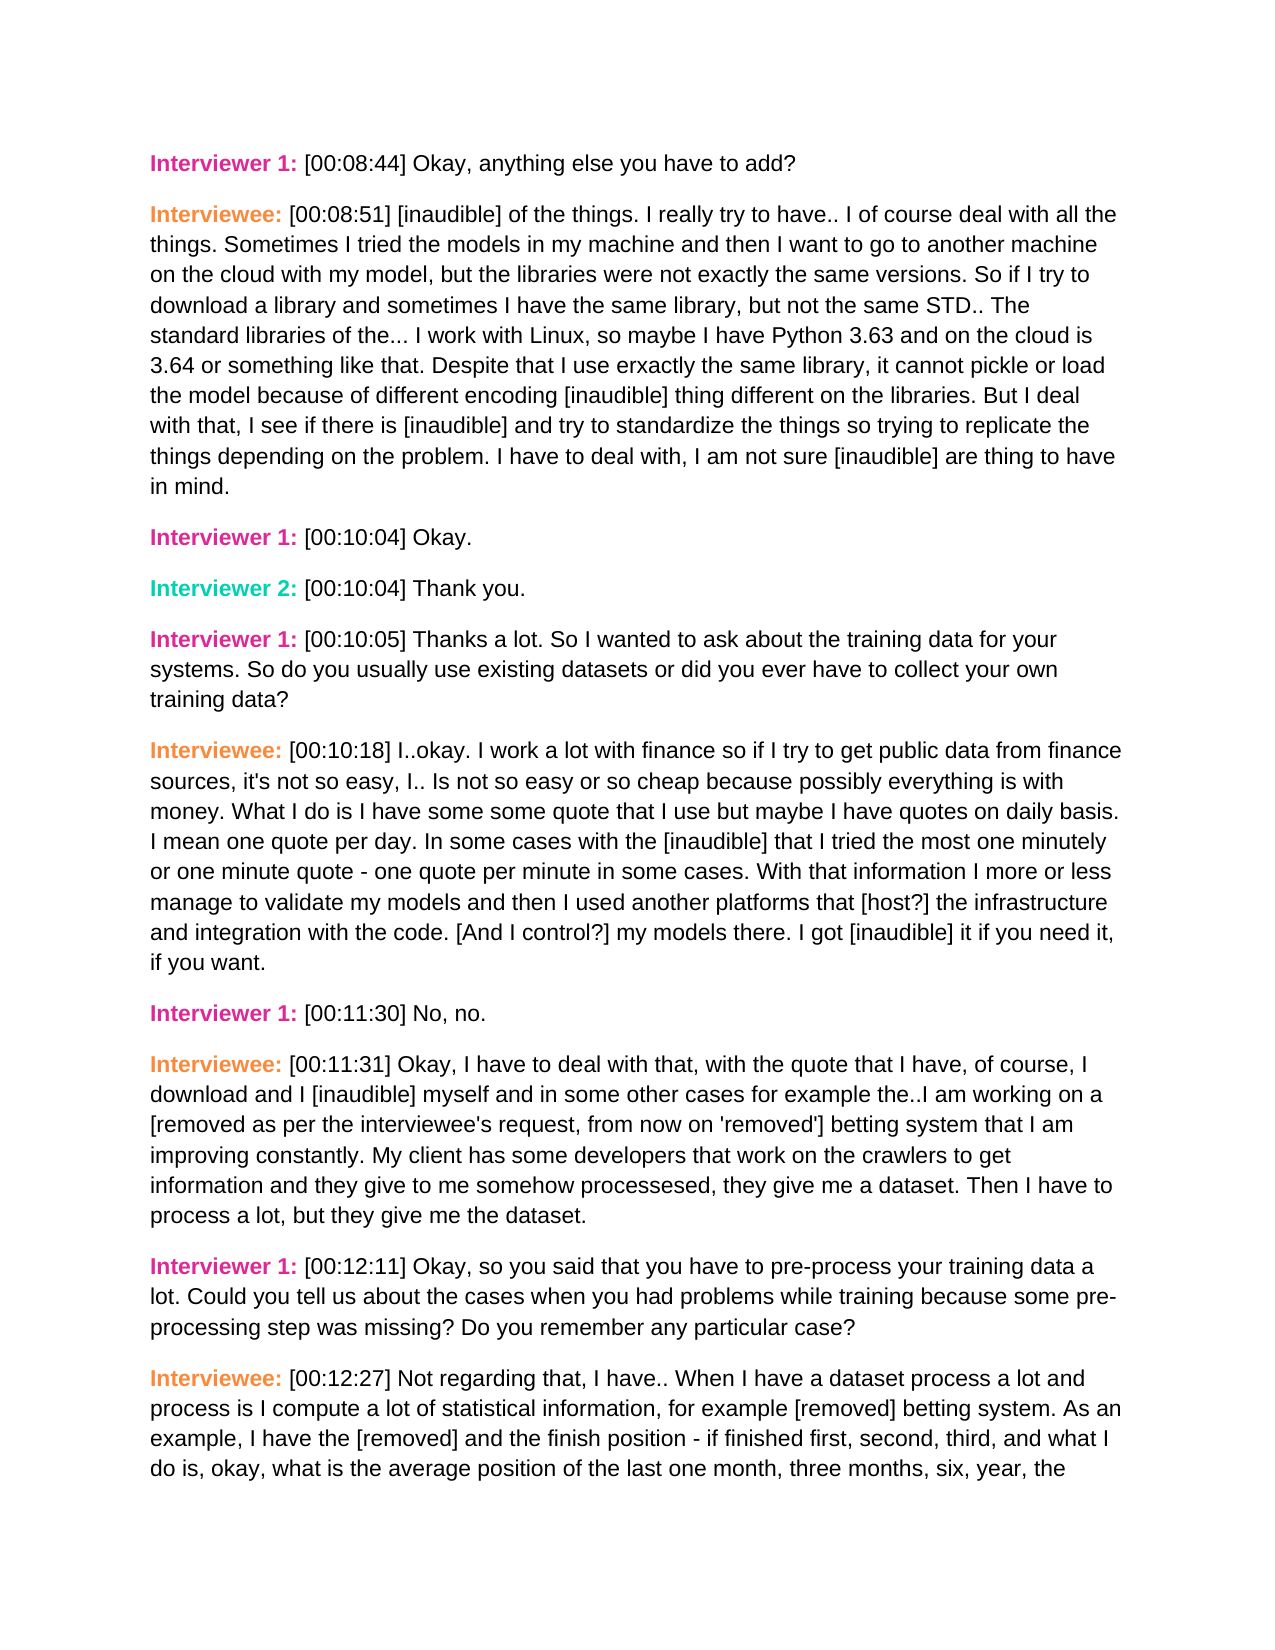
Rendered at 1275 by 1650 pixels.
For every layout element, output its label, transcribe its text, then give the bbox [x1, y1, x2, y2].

text Interviewee: [00:08:51] [inaudible] of the things. I really try to have.. I of course deal with all the things. Sometimes I tried the models in my machine and then I want to go to another machine on the cloud with my model, but the libraries were not exactly the same versions. So if I try to download a library and sometimes I have the same library, but not the same STD.. The standard libraries of the... I work with Linux, so maybe I have Python 3.63 and on the cloud is 3.64 or something like that. Despite that I use erxactly the same library, it cannot pickle or load the model because of different encoding [inaudible] thing different on the libraries. But I deal with that, I see if there is [inaudible] and try to standardize the things so trying to replicate the things depending on the problem. I have to deal with, I am not sure [inaudible] are thing to have in mind. [150, 201, 1125, 499]
text Interviewer 1: [00:11:30] No, no. [150, 1000, 1125, 1026]
text Interviewer 1: [00:10:05] Thanks a lot. So I wanted to ask about the training data for your systems. So do you usually use existing datasets or did you ever have to collect your own training data? [150, 626, 1125, 713]
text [150, 1364, 1125, 1482]
text Interviewee: [00:10:18] I..okay. I work a lot with finance so if I try to get public data from finance sources, it's not so easy, I.. Is not so easy or so cheap because possibly everything is with money. What I do is I have some some quote that I use but maybe I have quotes on daily basis. I mean one quote per day. In some cases with the [inaudible] that I tried the most one minutely or one minute quote - one quote per minute in some cases. With that information I more or less manage to validate my models and then I used another platforms that [host?] the infrastructure and integration with the code. [And I control?] my models there. I got [inaudible] it if you need it, if you want. [150, 737, 1125, 975]
text Interviewer 1: [00:10:04] Okay. [150, 524, 1125, 550]
text Interviewee: [00:11:31] Okay, I have to deal with that, with the quote that I have, of course, I download and I [inaudible] myself and in some other cases for example the..I am working on a [removed as per the interviewee's request, from now on 'removed'] betting system that I am improving constantly. My client has some developers that work on the crawlers to get information and they give to me somehow processesed, they give me a dataset. Then I have to process a lot, but they give me the dataset. [150, 1051, 1125, 1228]
text Interviewer 1: [00:12:11] Okay, so you said that you have to pre-process your training data a lot. Could you tell us about the cases when you had problems while training because some pre-processing step was missing? Do you remember any particular case? [150, 1253, 1125, 1340]
text Interviewer 1: [00:08:44] Okay, anything else you have to add? [150, 150, 1125, 176]
text Interviewer 2: [00:10:04] Thank you. [150, 575, 1125, 601]
